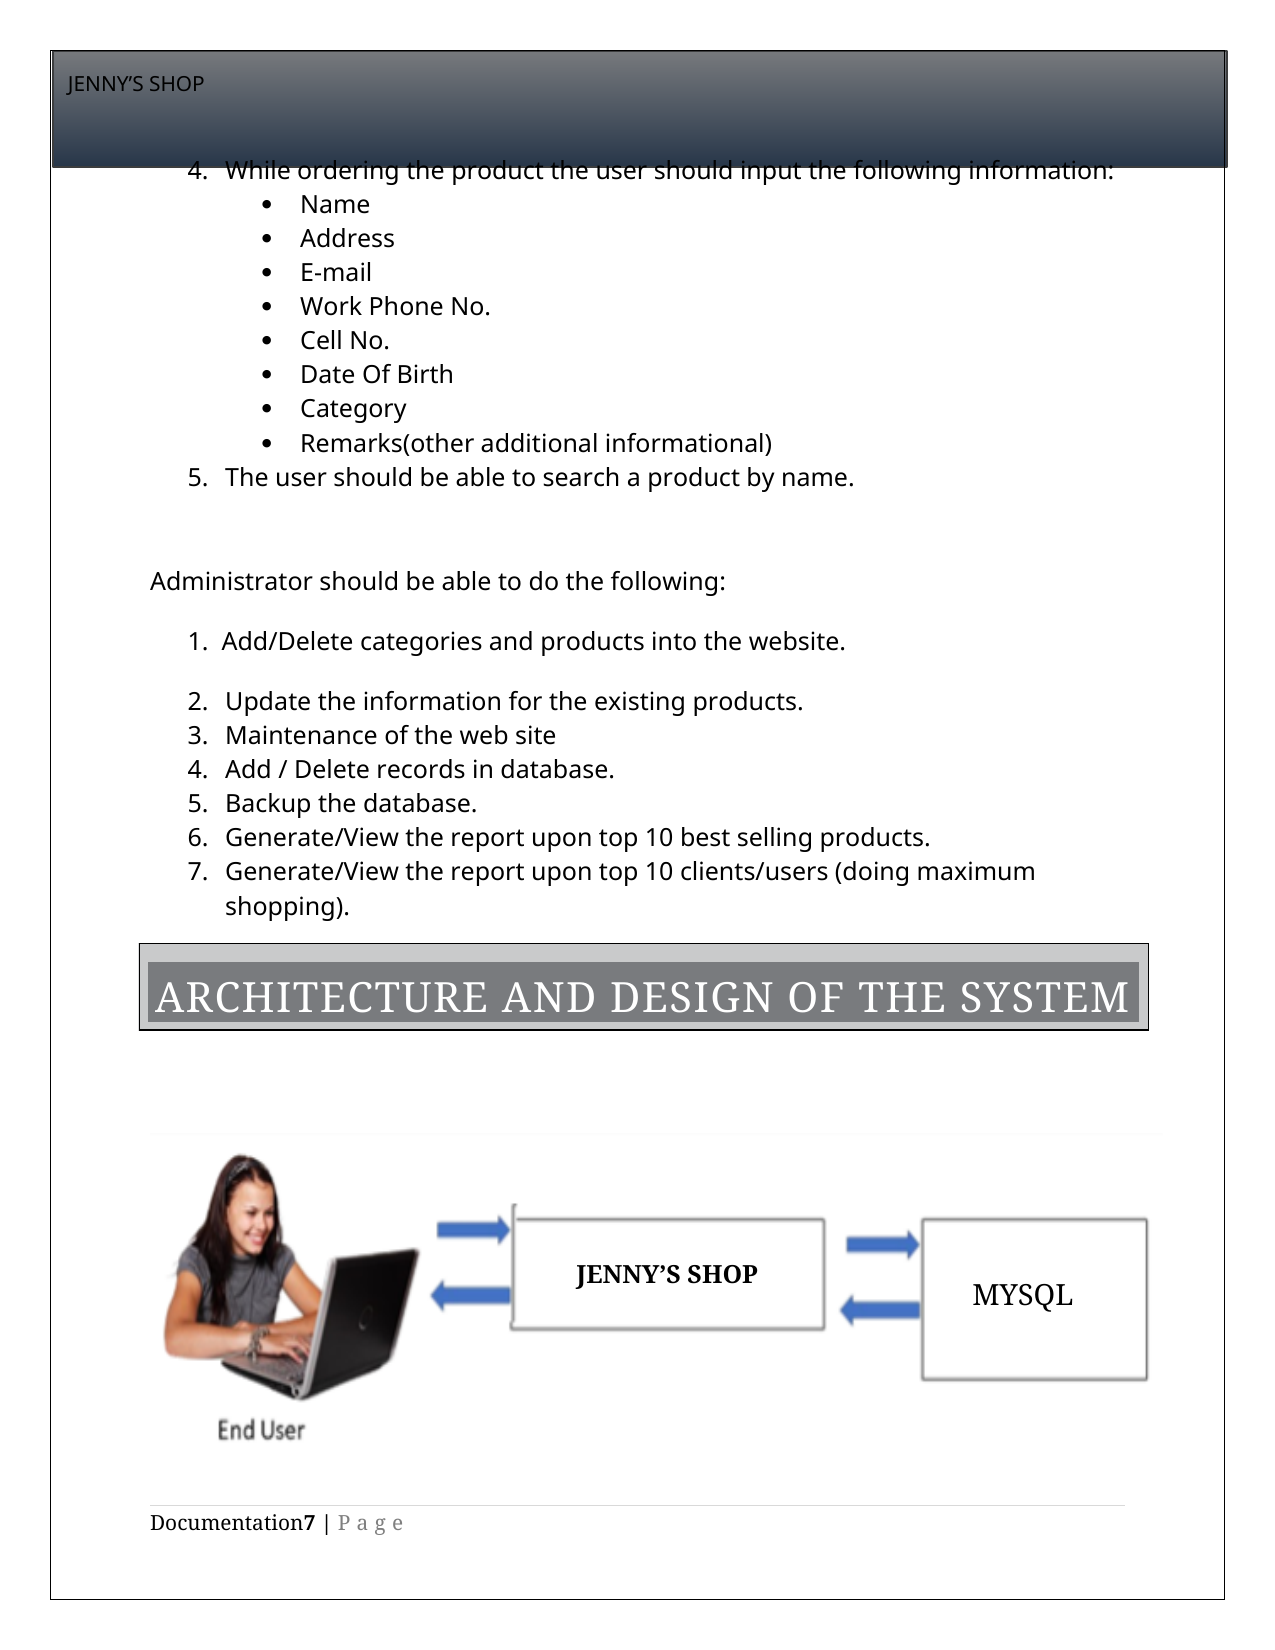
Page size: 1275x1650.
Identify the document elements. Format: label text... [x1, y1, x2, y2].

list Name [262, 187, 1125, 221]
text Administrator should be able to do the following: [150, 564, 1125, 598]
list Remarks(other additional informational) [262, 425, 1125, 459]
list While ordering the product the user should input the following information: [187, 153, 1125, 187]
picture [150, 1133, 1163, 1480]
list Generate/View the report upon top 10 best selling products. [187, 820, 1125, 854]
list Cell No. [262, 323, 1125, 357]
list Backup the database. [187, 786, 1125, 820]
list The user should be able to search a product by name. [187, 459, 1125, 493]
list Generate/View the report upon top 10 clients/users (doing maximum shopping). [187, 854, 1125, 922]
list Update the information for the existing products. [187, 684, 1125, 718]
list Date Of Birth [262, 357, 1125, 391]
list Category [262, 391, 1125, 425]
list E-mail [262, 255, 1125, 289]
list Maintenance of the web site [187, 718, 1125, 752]
list Add / Delete records in database. [187, 752, 1125, 786]
list Work Phone No. [262, 289, 1125, 323]
list Address [262, 221, 1125, 255]
text 1. Add/Delete categories and products into the website. [187, 624, 1125, 658]
